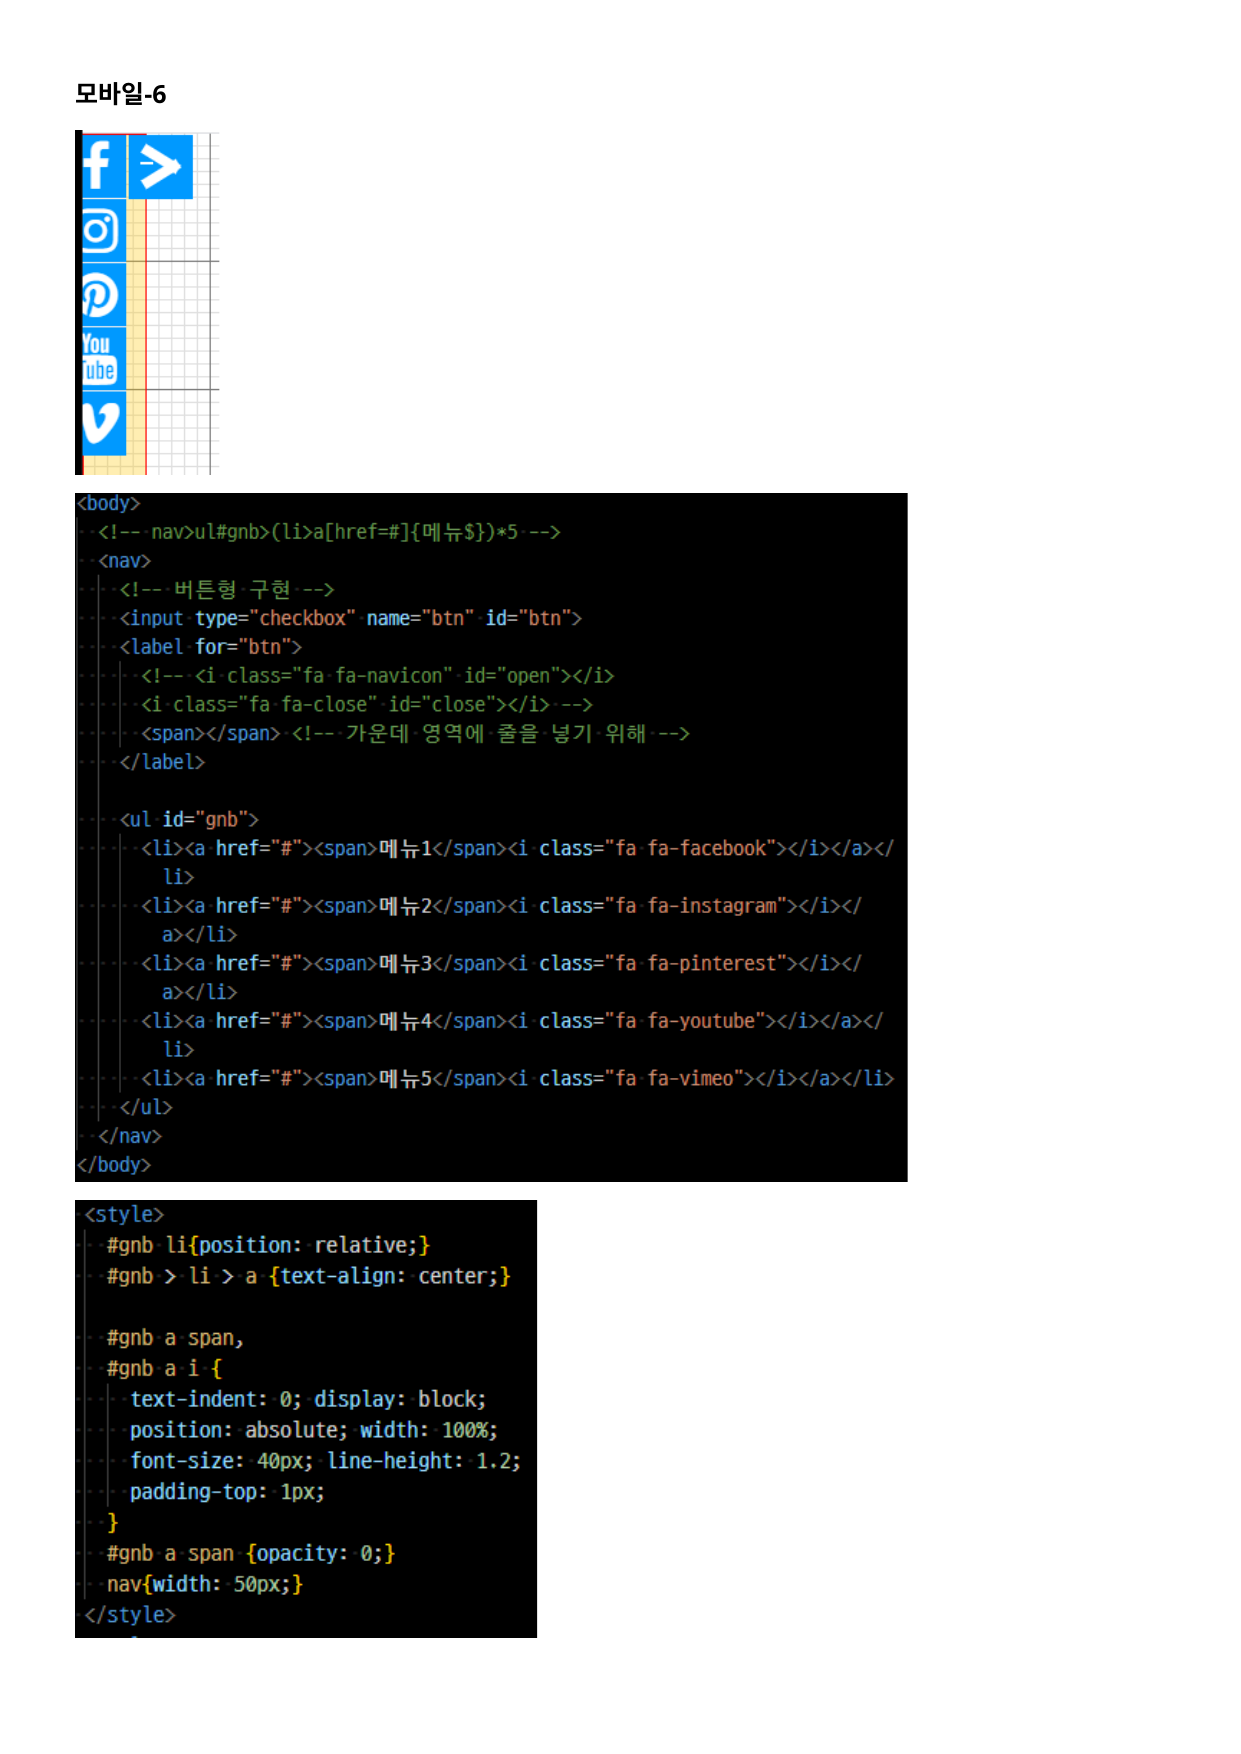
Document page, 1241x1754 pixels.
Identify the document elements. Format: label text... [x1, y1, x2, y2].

text 모바일-6 [75, 75, 1165, 111]
picture [75, 1200, 538, 1638]
picture [75, 493, 908, 1182]
picture [75, 130, 220, 475]
